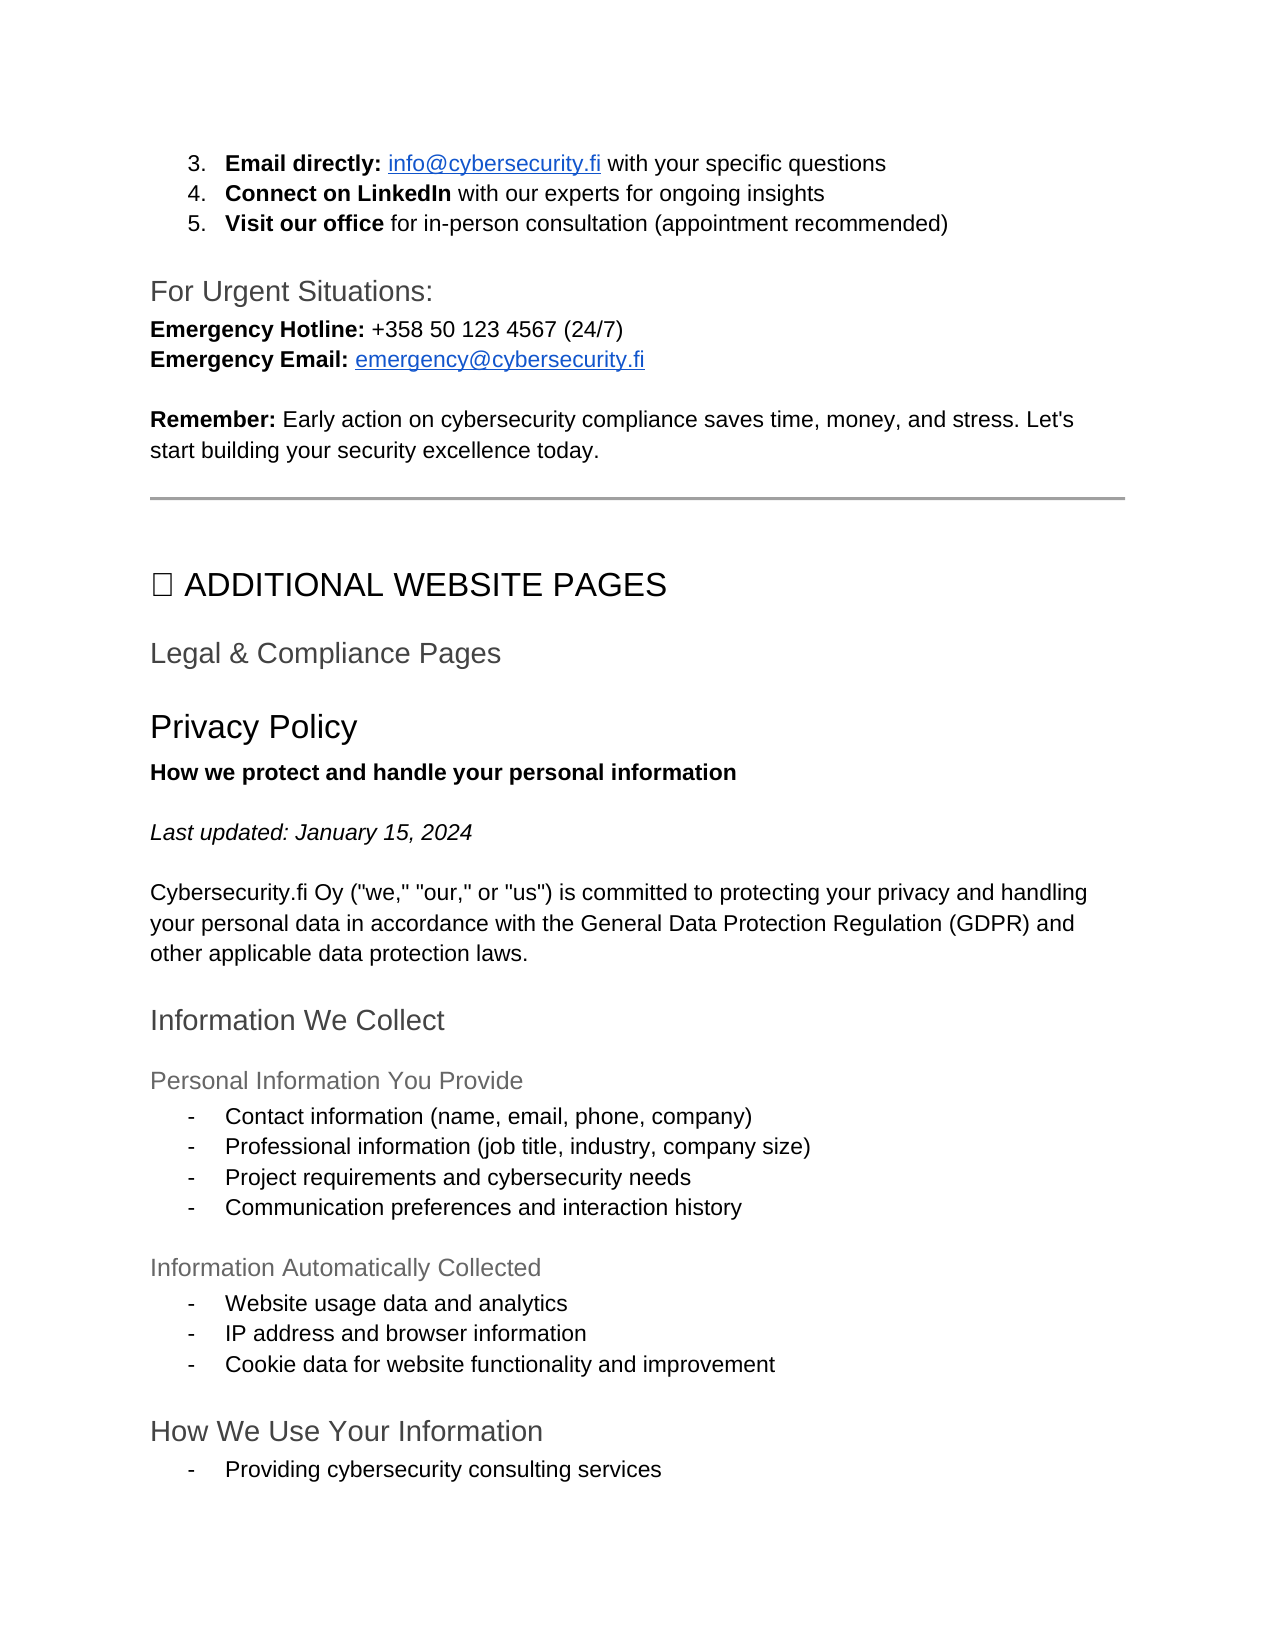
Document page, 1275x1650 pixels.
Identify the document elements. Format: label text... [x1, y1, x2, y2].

subtitle Privacy Policy [150, 708, 1125, 746]
list Project requirements and cybersecurity needs [187, 1163, 1125, 1190]
subtitle How We Use Your Information [150, 1414, 1125, 1448]
subtitle Personal Information You Provide [150, 1066, 1125, 1095]
text How we protect and handle your personal information [150, 758, 1125, 785]
text Remember: Early action on cybersecurity compliance saves time, money, and stress. Let's start building your security excellence today. [150, 406, 1125, 463]
text Emergency Hotline: +358 50 123 4567 (24/7) Emergency Email: emergency@cybersecurity.fi [150, 316, 1125, 372]
list Email directly: info@cybersecurity.fi with your specific questions [187, 150, 1125, 176]
subtitle Information Automatically Collected [150, 1253, 1125, 1282]
subtitle Information We Collect [150, 1003, 1125, 1037]
subtitle Legal & Compliance Pages [150, 637, 1125, 670]
list Visit our office for in-person consultation (appointment recommended) [187, 210, 1125, 237]
list Website usage data and analytics [187, 1290, 1125, 1317]
list Providing cybersecurity consulting services [187, 1456, 1125, 1482]
list Connect on LinkedIn with our experts for ongoing insights [187, 180, 1125, 207]
list Contact information (name, email, phone, company) [187, 1103, 1125, 1129]
text Cybersecurity.fi Oy ("we," "our," or "us") is committed to protecting your privacy and handling your personal data in accordance with the General Data Protection Regulation (GDPR) and other applicable data protection laws. [150, 879, 1125, 966]
list IP address and browser information [187, 1320, 1125, 1347]
list Cookie data for website functionality and improvement [187, 1351, 1125, 1377]
list Communication preferences and interaction history [187, 1194, 1125, 1220]
subtitle For Urgent Situations: [150, 274, 1125, 307]
list Professional information (job title, industry, company size) [187, 1133, 1125, 1160]
subtitle 📄 ADDITIONAL WEBSITE PAGES [150, 565, 1125, 603]
text Last updated: January 15, 2024 [150, 819, 1125, 845]
